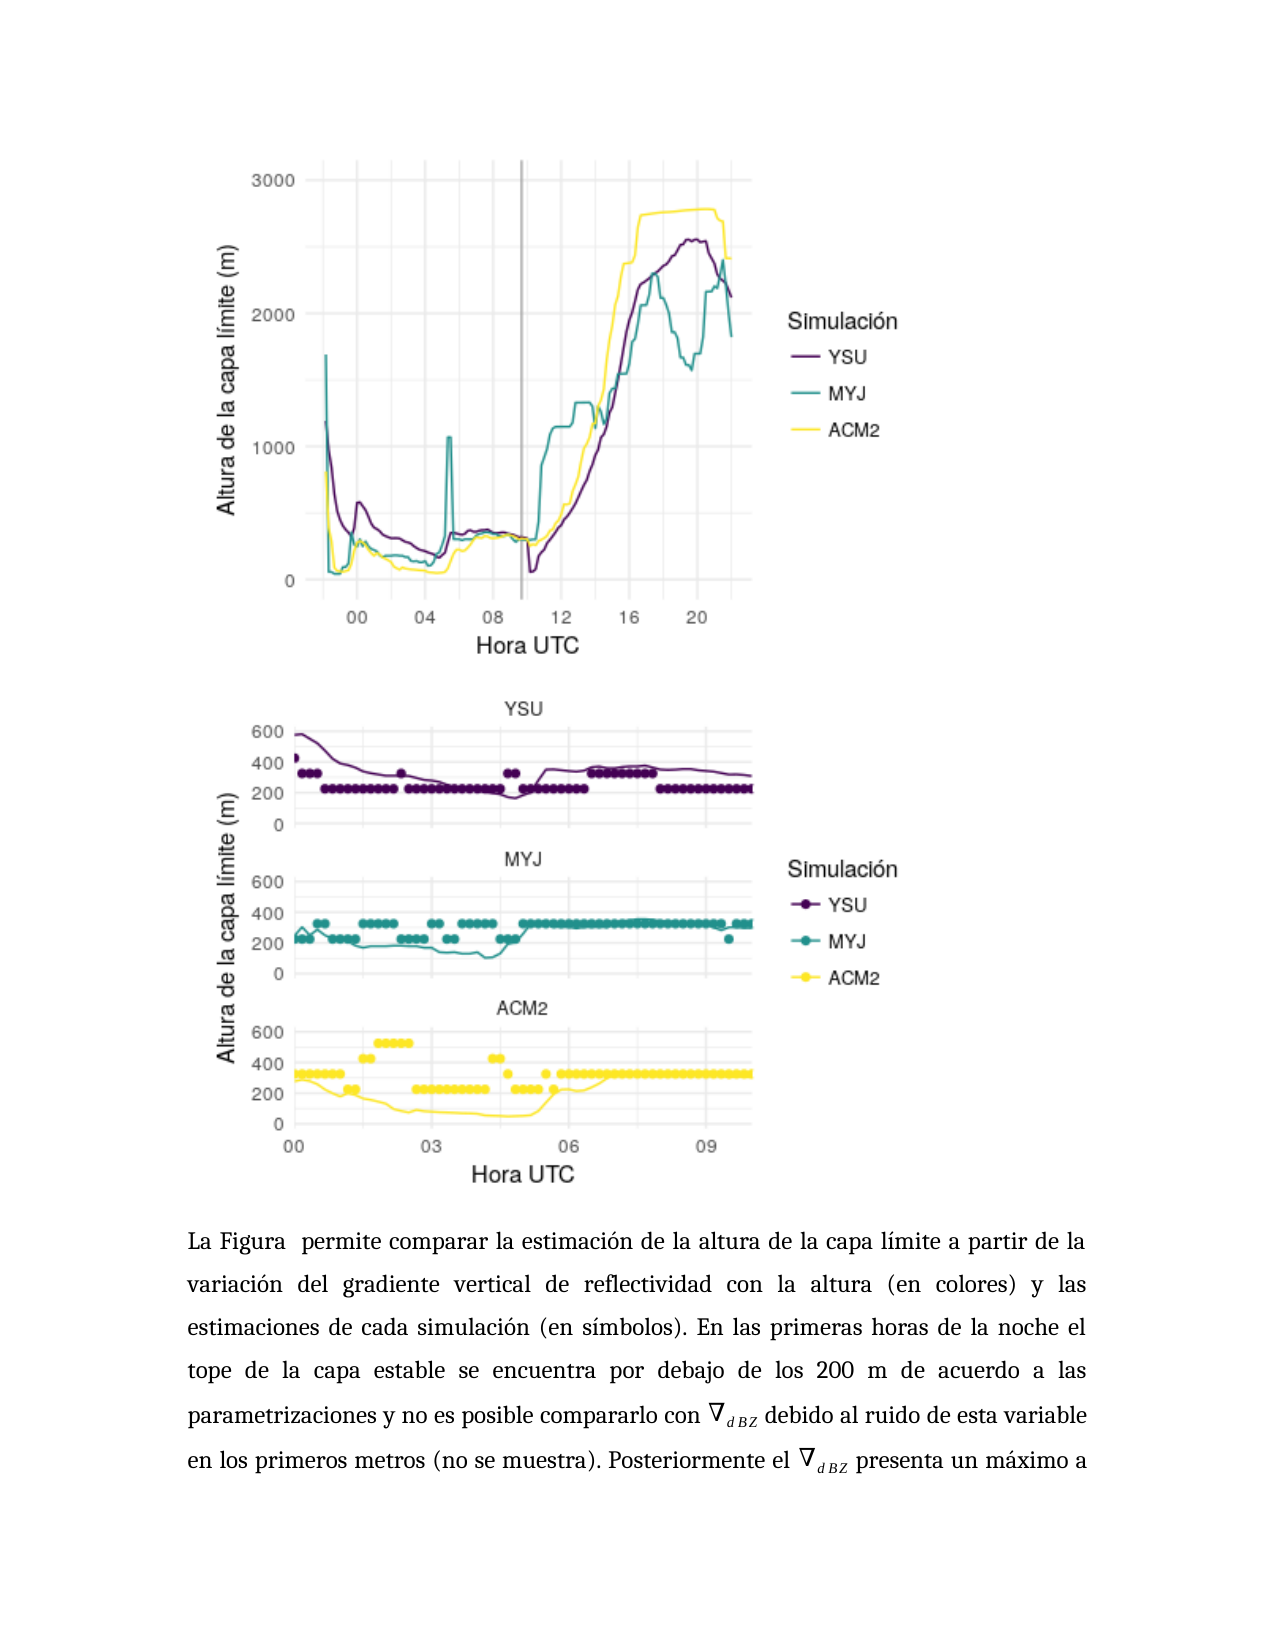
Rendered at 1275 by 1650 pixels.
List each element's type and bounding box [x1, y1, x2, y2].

text [187, 1227, 1087, 1476]
picture [206, 150, 922, 665]
picture [206, 679, 922, 1194]
